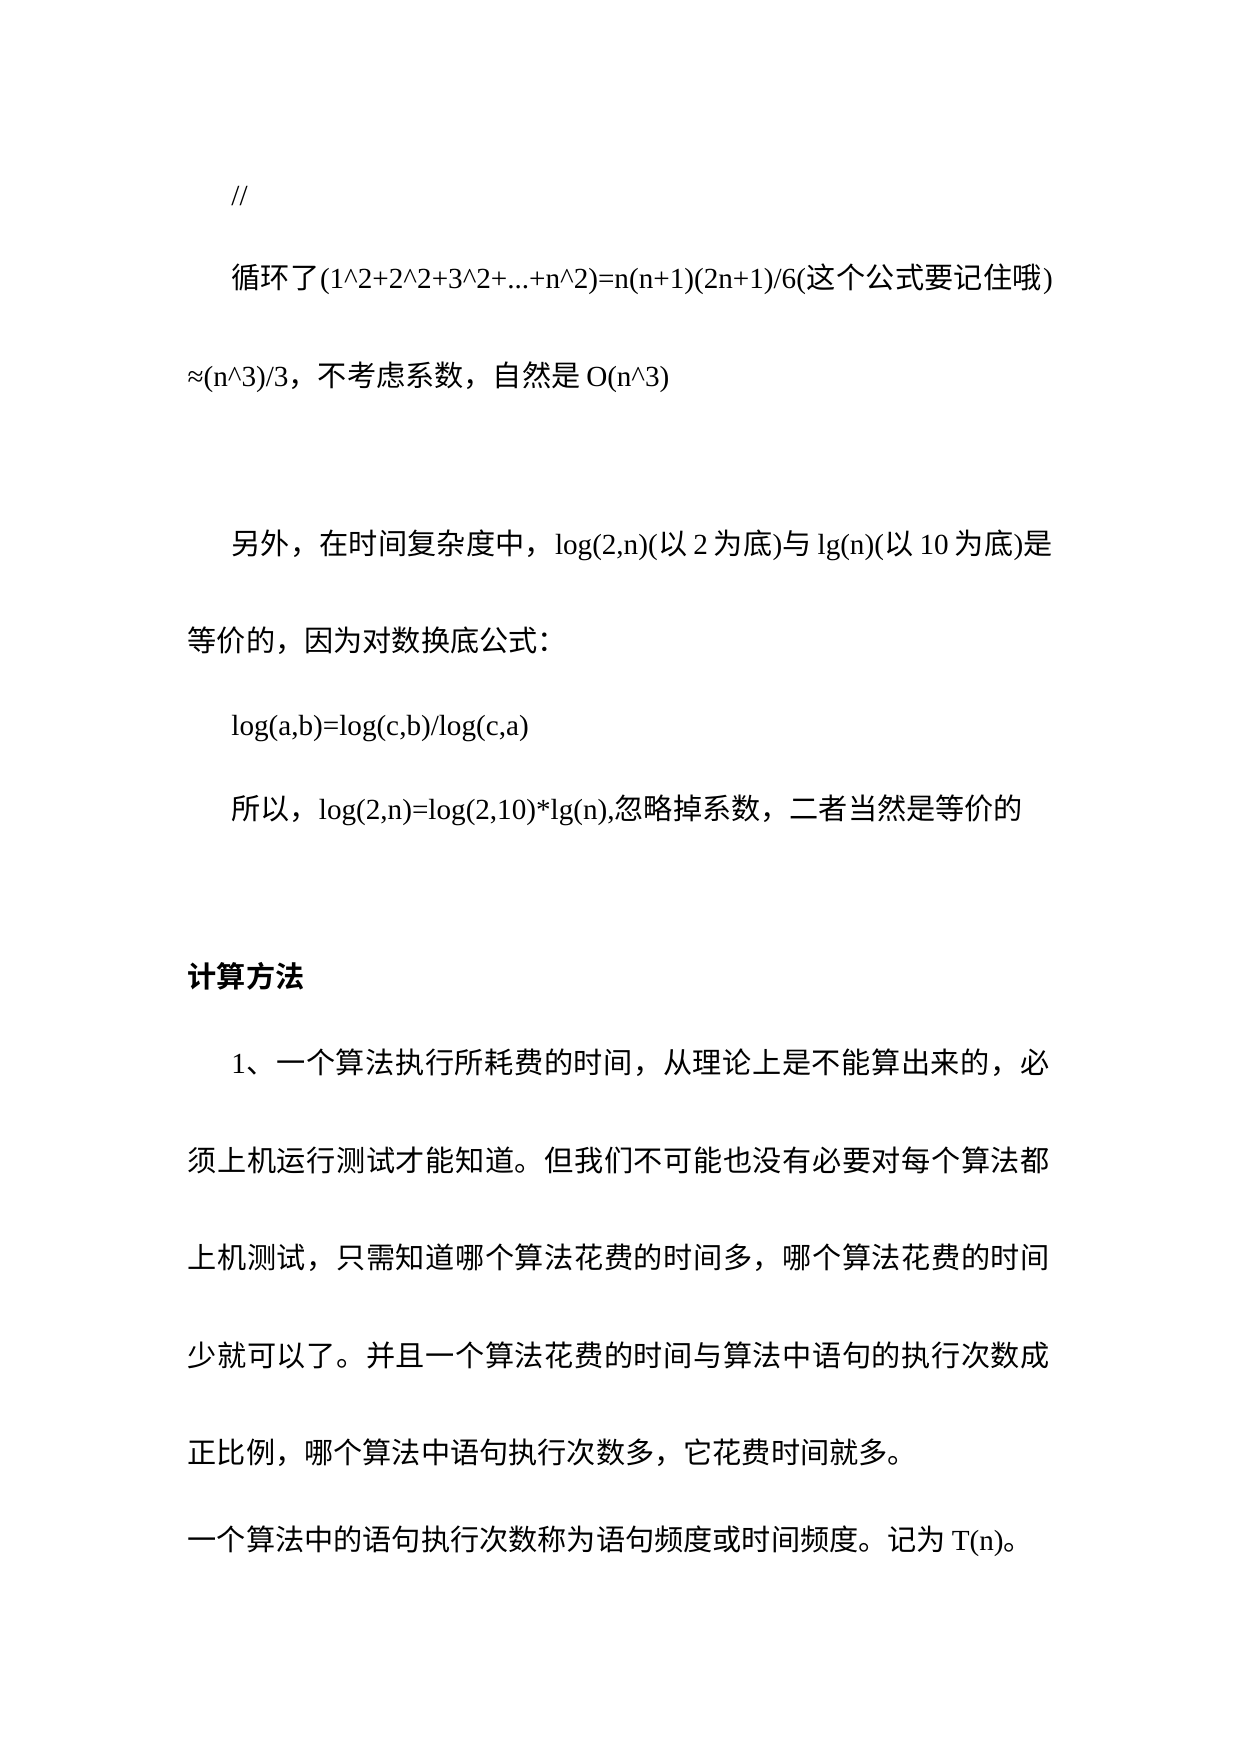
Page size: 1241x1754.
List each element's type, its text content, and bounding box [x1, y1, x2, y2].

text // [187, 162, 1053, 227]
subtitle 计算方法 [187, 942, 1053, 1007]
text 所以，log(2,n)=log(2,10)*lg(n),忽略掉系数，二者当然是等价的 [187, 774, 1053, 839]
text 1、一个算法执行所耗费的时间，从理论上是不能算出来的，必须上机运行测试才能知道。但我们不可能也没有必要对每个算法都上机测试，只需知道哪个算法花费的时间多，哪个算法花费的时间少就可以了。并且一个算法花费的时间与算法中语句的执行次数成正比例，哪个算法中语句执行次数多，它花费时间就多。 [187, 1029, 1053, 1484]
text 另外，在时间复杂度中，log(2,n)(以2为底)与lg(n)(以10为底)是等价的，因为对数换底公式： [187, 509, 1053, 672]
text 循环了(1^2+2^2+3^2+...+n^2)=n(n+1)(2n+1)/6(这个公式要记住哦)≈(n^3)/3，不考虑系数，自然是O(n^3) [187, 244, 1053, 406]
text 一个算法中的语句执行次数称为语句频度或时间频度。记为T(n)。 [187, 1505, 1053, 1570]
text log(a,b)=log(c,b)/log(c,a) [187, 693, 1053, 758]
